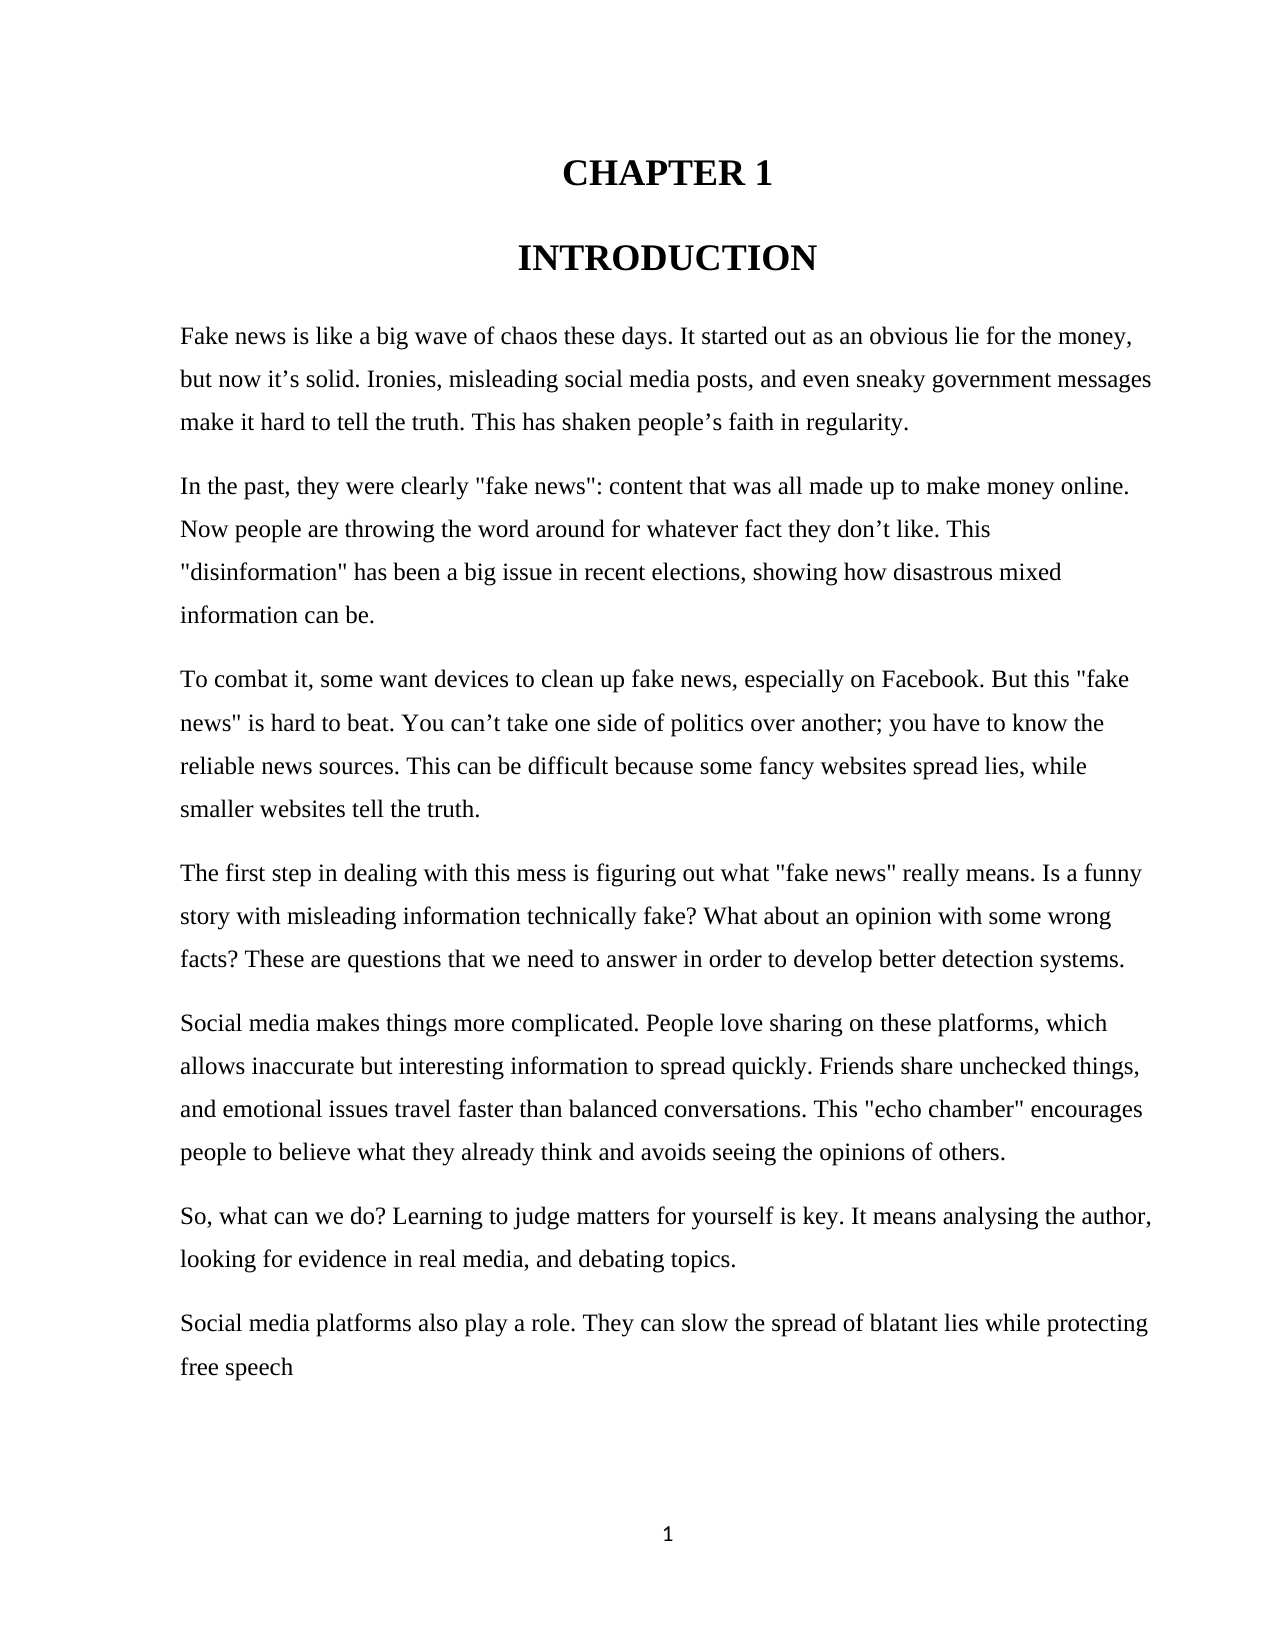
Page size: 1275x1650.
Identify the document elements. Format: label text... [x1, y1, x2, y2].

text In the past, they were clearly "fake news": content that was all made up to make money online. Now people are throwing the word around for whatever fact they don’t like. This "disinformation" has been a big issue in recent elections, showing how disastrous mixed information can be. [180, 471, 1155, 629]
text To combat it, some want devices to clean up fake news, especially on Facebook. But this "fake news" is hard to beat. You can’t take one side of politics over another; you have to know the reliable news sources. This can be difficult because some fancy websites spread lies, while smaller websites tell the truth. [180, 664, 1155, 823]
text CHAPTER 1 [180, 150, 1155, 193]
text So, what can we do? Learning to judge matters for yourself is key. It means analysing the author, looking for evidence in real media, and debating topics. [180, 1201, 1155, 1273]
text Social media makes things more complicated. People love sharing on these platforms, which allows inaccurate but interesting information to spread quickly. Friends share unchecked things, and emotional issues travel faster than balanced conversations. This "echo chamber" encourages people to believe what they already think and avoids seeing the opinions of others. [180, 1008, 1155, 1166]
text Social media platforms also play a role. They can slow the spread of blatant lies while protecting free speech [180, 1308, 1155, 1380]
text The first step in dealing with this mess is figuring out what "fake news" really means. Is a funny story with misleading information technically fake? What about an opinion with some wrong facts? These are questions that we need to answer in order to develop better detection systems. [180, 858, 1155, 973]
text INTRODUCTION [180, 236, 1155, 279]
text Fake news is like a big wave of chaos these days. It started out as an obvious lie for the money, but now it’s solid. Ironies, misleading social media posts, and even sneaky government messages make it hard to tell the truth. This has shaken people’s faith in regularity. [180, 321, 1155, 436]
